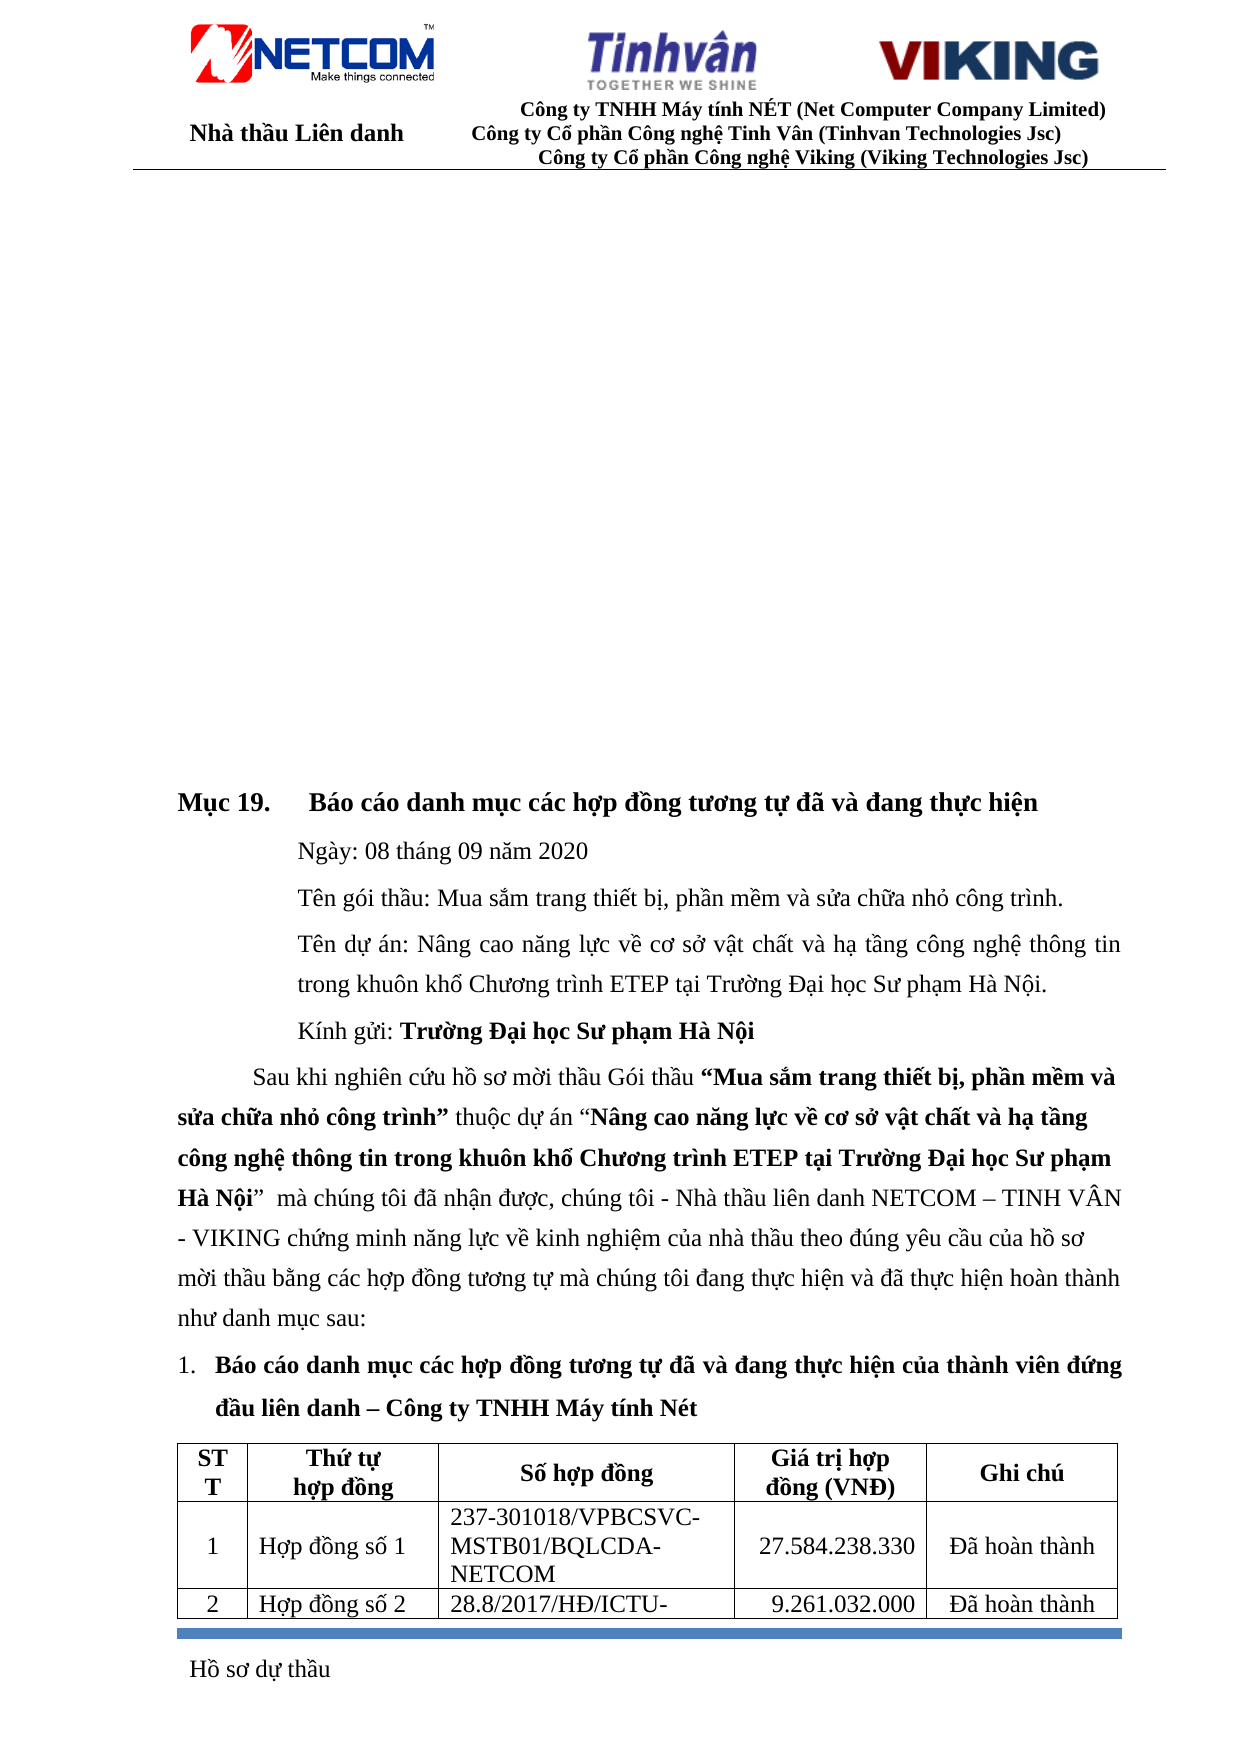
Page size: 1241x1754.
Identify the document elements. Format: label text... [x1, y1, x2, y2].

table_cell 9.261.032.000 [735, 1589, 926, 1618]
table_cell 1 [178, 1502, 247, 1588]
table_cell 27.584.238.330 [735, 1502, 926, 1588]
table_header Giá trị hợp đồng (VNĐ) [735, 1444, 926, 1501]
table_header STT [178, 1444, 247, 1501]
text Kính gửi: Trường Đại học Sư phạm Hà Nội [297, 1016, 1122, 1044]
table_cell Hợp đồng số 1 [248, 1502, 438, 1588]
text Sau khi nghiên cứu hồ sơ mời thầu Gói thầu “Mua sắm trang thiết bị, phần mềm và sửa chữa nhỏ công trình” thuộc dự án “Nâng cao năng lực về cơ sở vật chất và hạ tầng công nghệ thông tin trong khuôn khổ Chương trình ETEP tại Trường Đại học Sư phạm Hà Nội” mà chúng tôi đã nhận được, chúng tôi - Nhà thầu liên danh NETCOM – TINH VÂN - VIKING chứng minh năng lực về kinh nghiệm của nhà thầu theo đúng yêu cầu của hồ sơ mời thầu bằng các hợp đồng tương tự mà chúng tôi đang thực hiện và đã thực hiện hoàn thành như danh mục sau: [177, 1062, 1122, 1332]
table_header Số hợp đồng [439, 1444, 734, 1501]
text Ngày: 08 tháng 09 năm 2020 [297, 836, 1122, 865]
table_header Thứ tự hợp đồng [248, 1444, 438, 1501]
text Tên gói thầu: Mua sắm trang thiết bị, phần mềm và sửa chữa nhỏ công trình. [297, 883, 1122, 911]
picture [587, 30, 757, 90]
table_cell 237-301018/VPBCSVC-MSTB01/BQLCDA-NETCOM [439, 1502, 734, 1588]
subtitle Báo cáo danh mục các hợp đồng tương tự đã và đang thực hiện của thành viên đứng đầu liên danh – Công ty TNHH Máy tính Nét [177, 1350, 1122, 1422]
picture [878, 31, 1100, 93]
picture [190, 23, 434, 83]
text Tên dự án: Nâng cao năng lực về cơ sở vật chất và hạ tầng công nghệ thông tin trong khuôn khổ Chương trình ETEP tại Trường Đại học Sư phạm Hà Nội. [297, 929, 1122, 998]
table_header Ghi chú [927, 1444, 1117, 1501]
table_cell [439, 1589, 734, 1618]
table_cell Hợp đồng số 2 [248, 1589, 438, 1618]
table_cell Đã hoàn thành [927, 1589, 1117, 1618]
table_cell Đã hoàn thành [927, 1502, 1117, 1588]
subtitle Báo cáo danh mục các hợp đồng tương tự đã và đang thực hiện [177, 786, 1122, 818]
table_cell 2 [178, 1589, 247, 1618]
